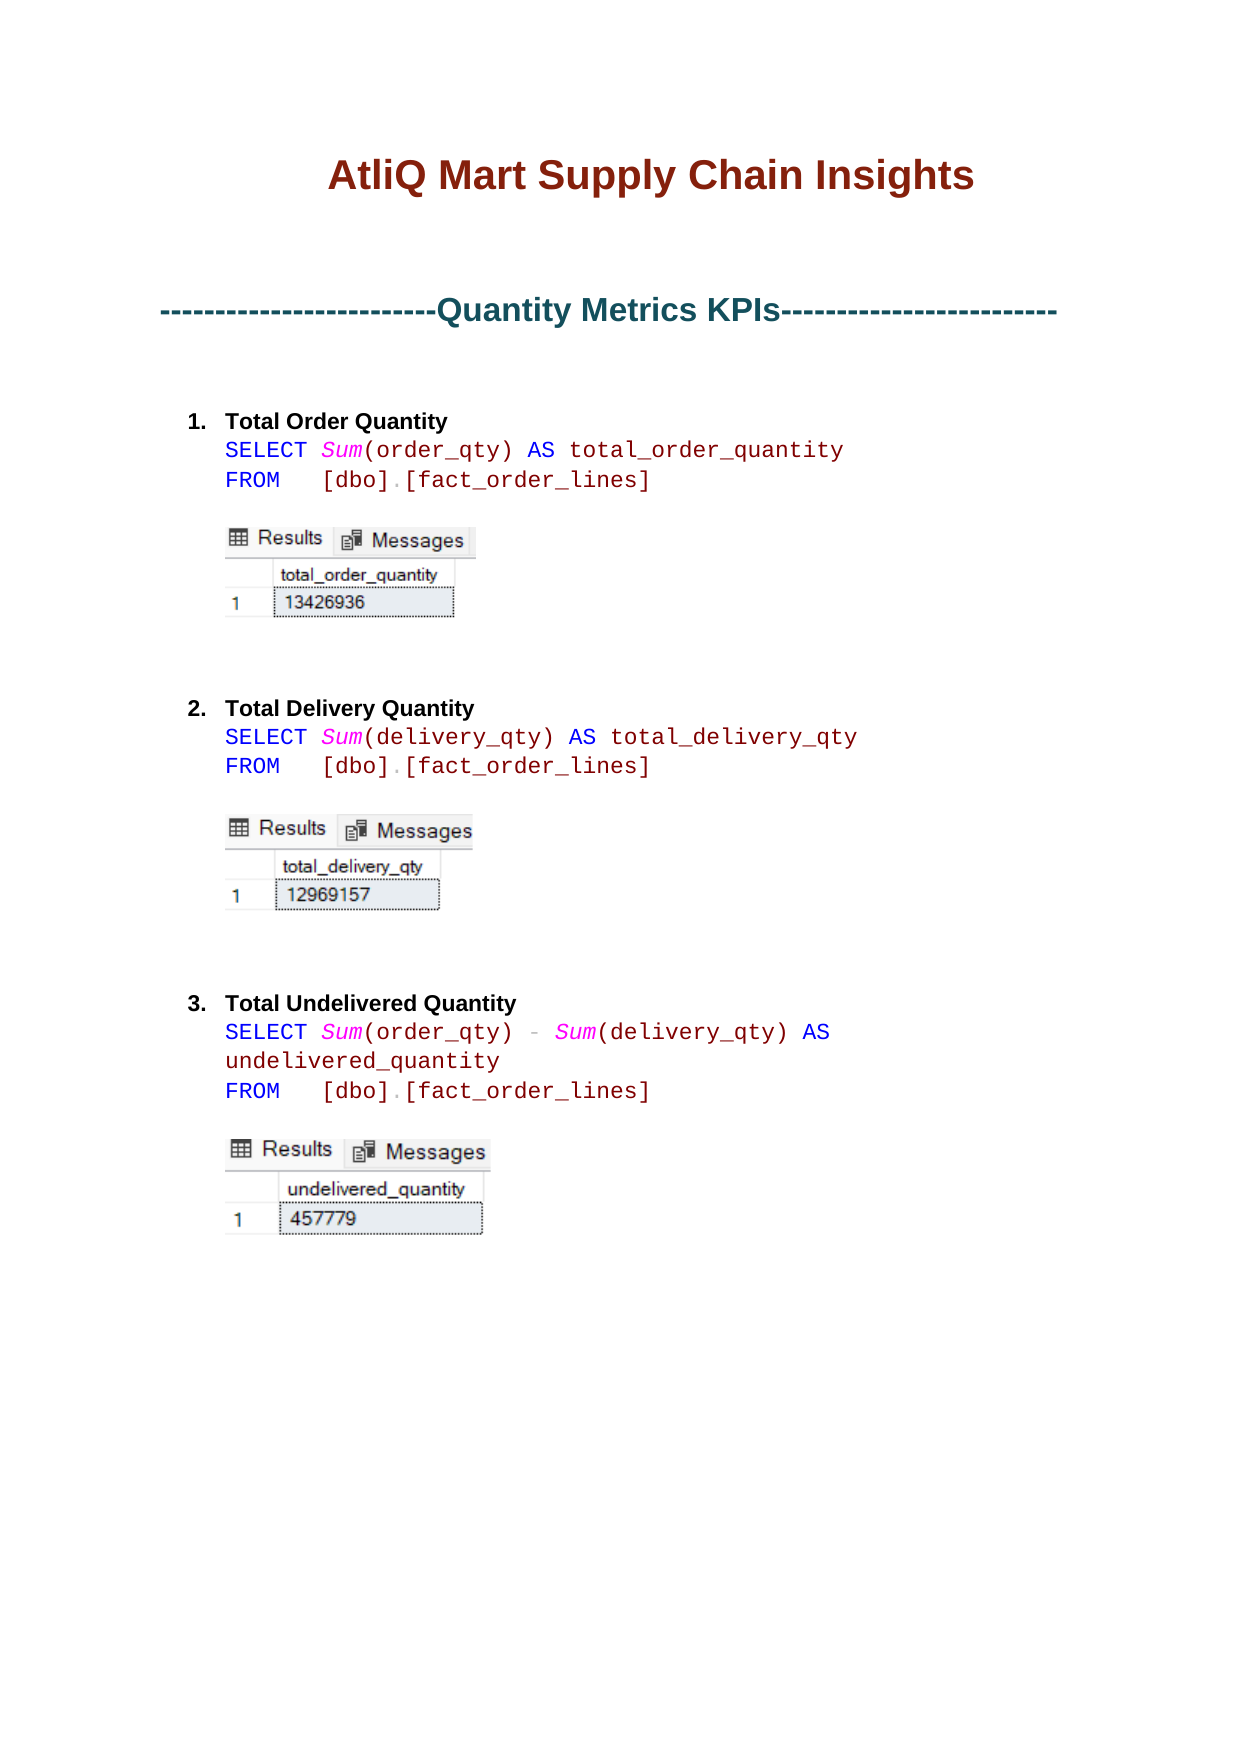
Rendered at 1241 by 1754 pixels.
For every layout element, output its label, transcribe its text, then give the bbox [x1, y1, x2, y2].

text FROM [dbo].[fact_order_lines] [225, 468, 1090, 494]
list Total Undelivered Quantity [187, 990, 1090, 1016]
text -------------------------Quantity Metrics KPIs------------------------- [150, 290, 1090, 328]
text SELECT Sum(delivery_qty) AS total_delivery_qty [225, 725, 1090, 751]
list Total Delivery Quantity [187, 695, 1090, 721]
text AtliQ Mart Supply Chain Insights [150, 150, 1090, 198]
text FROM [dbo].[fact_order_lines] [225, 755, 1090, 781]
text SELECT Sum(order_qty) - Sum(delivery_qty) AS undelivered_quantity [225, 1020, 1090, 1076]
picture [225, 814, 473, 927]
text FROM [dbo].[fact_order_lines] [225, 1079, 1090, 1106]
text SELECT Sum(order_qty) AS total_order_quantity [225, 438, 1090, 464]
picture [225, 527, 476, 632]
picture [225, 1139, 491, 1246]
list Total Order Quantity [187, 408, 1090, 434]
